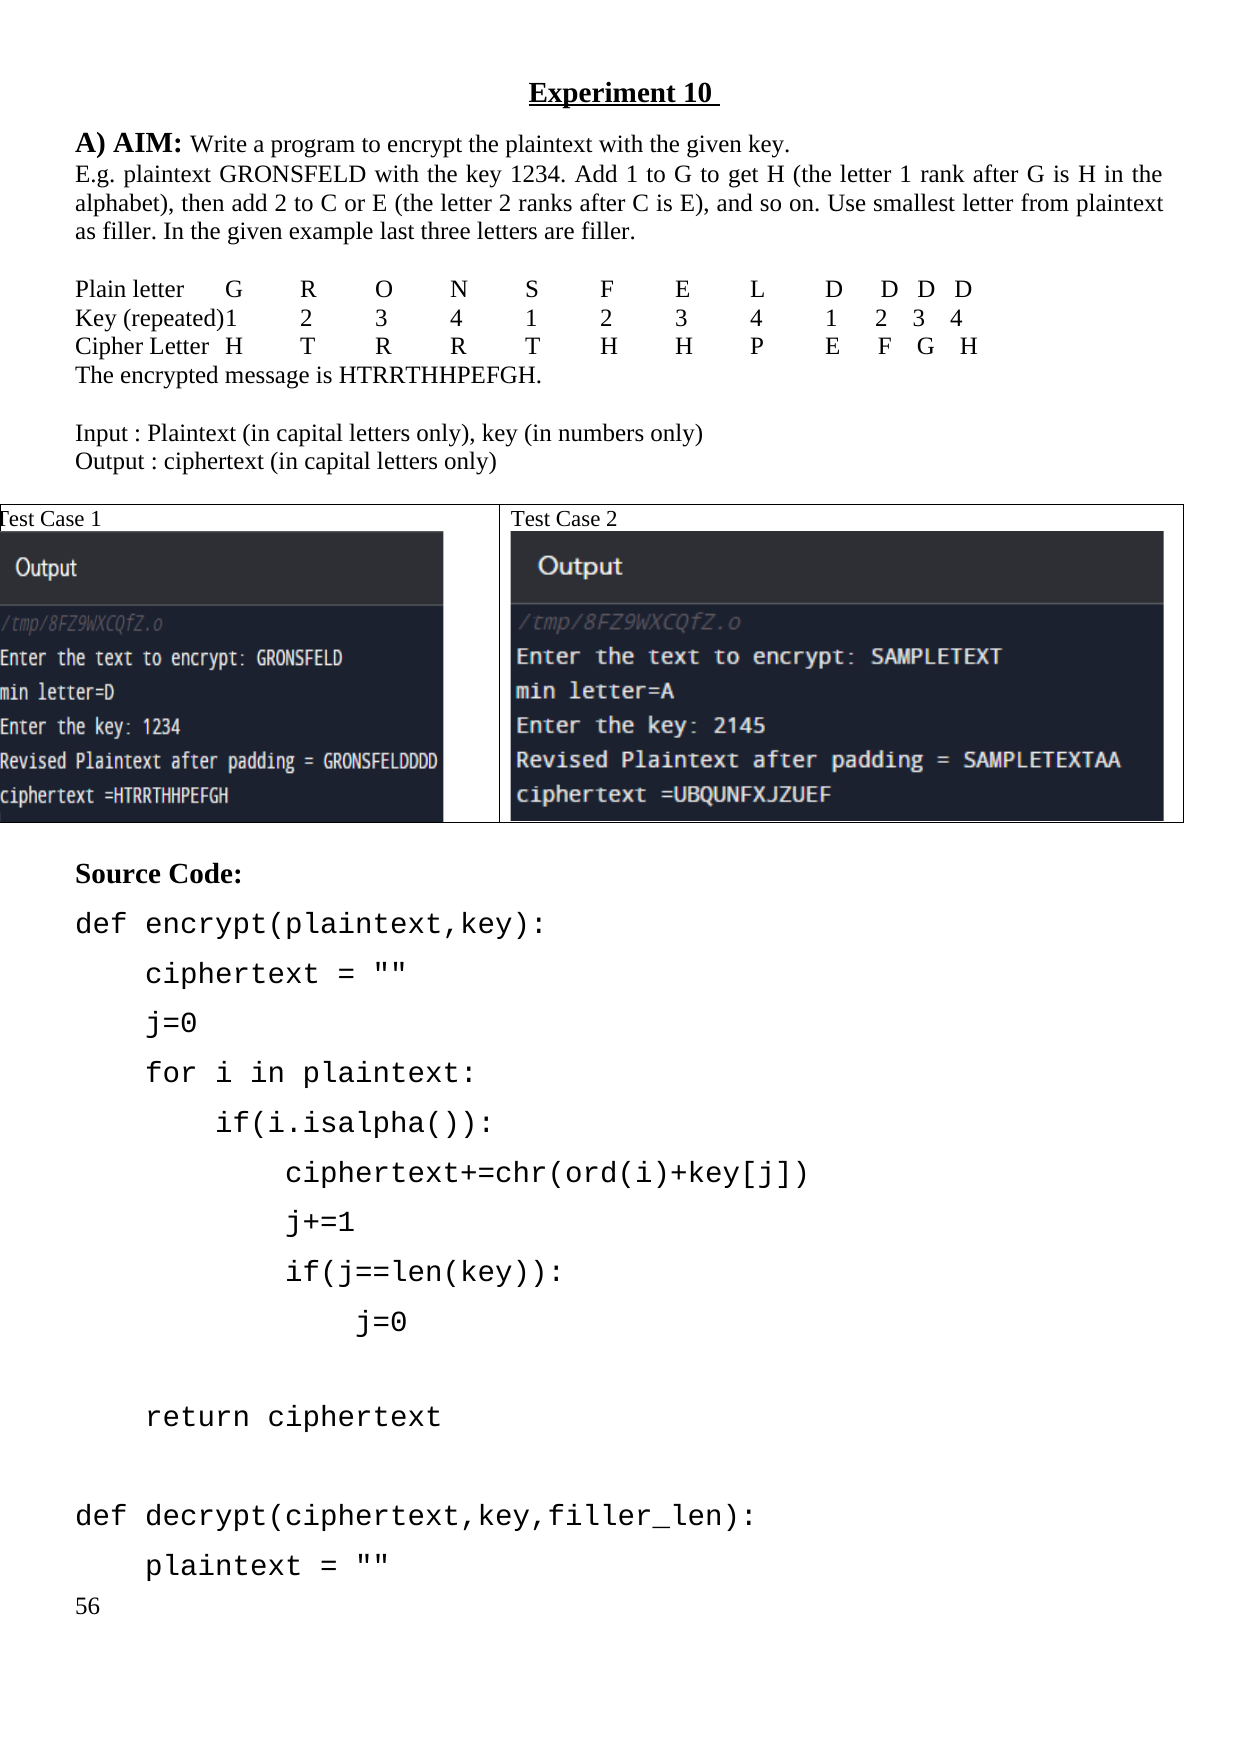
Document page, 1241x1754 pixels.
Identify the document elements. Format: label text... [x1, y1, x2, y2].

text Output : ciphertext (in capital letters only) [75, 446, 1165, 475]
text j+=1 [75, 1207, 1165, 1240]
text Cipher Letter H T R R T H H P E F G H [75, 331, 1165, 360]
text for i in plaintext: [75, 1058, 1165, 1091]
table_header Test Case 1 [1, 505, 499, 822]
text return ciphertext [75, 1402, 1165, 1435]
text Key (repeated) 1 2 3 4 1 2 3 4 1 2 3 4 [75, 303, 1165, 331]
text A) AIM: Write a program to encrypt the plaintext with the given key. [75, 125, 1165, 159]
text def encrypt(plaintext,key): [75, 909, 1165, 942]
picture [510, 531, 1164, 821]
text if(i.isalpha()): [75, 1108, 1165, 1141]
text plaintext = "" [75, 1551, 1165, 1584]
picture [0, 531, 444, 822]
text ciphertext = "" [75, 959, 1165, 992]
text Plain letter G R O N S F E L D D D D [75, 274, 1165, 303]
text j=0 [75, 1009, 1165, 1042]
text ciphertext+=chr(ord(i)+key[j]) [75, 1158, 1165, 1191]
text Experiment 10 [75, 75, 1165, 108]
text def decrypt(ciphertext,key,filler_len): [75, 1501, 1165, 1534]
text E.g. plaintext GRONSFELD with the key 1234. Add 1 to G to get H (the letter 1 rank after G is H in the alphabet), then add 2 to C or E (the letter 2 ranks after C is E), and so on. Use smallest letter from plaintext as filler. In the given example last three letters are filler. [75, 159, 1165, 245]
text Source Code: [75, 856, 1165, 890]
text j=0 [75, 1307, 1165, 1340]
table_header Test Case 2 [500, 505, 1183, 822]
text The encrypted message is HTRRTHHPEFGH. [75, 360, 1165, 389]
text Input : Plaintext (in capital letters only), key (in numbers only) [75, 418, 1165, 446]
text if(j==len(key)): [75, 1257, 1165, 1290]
